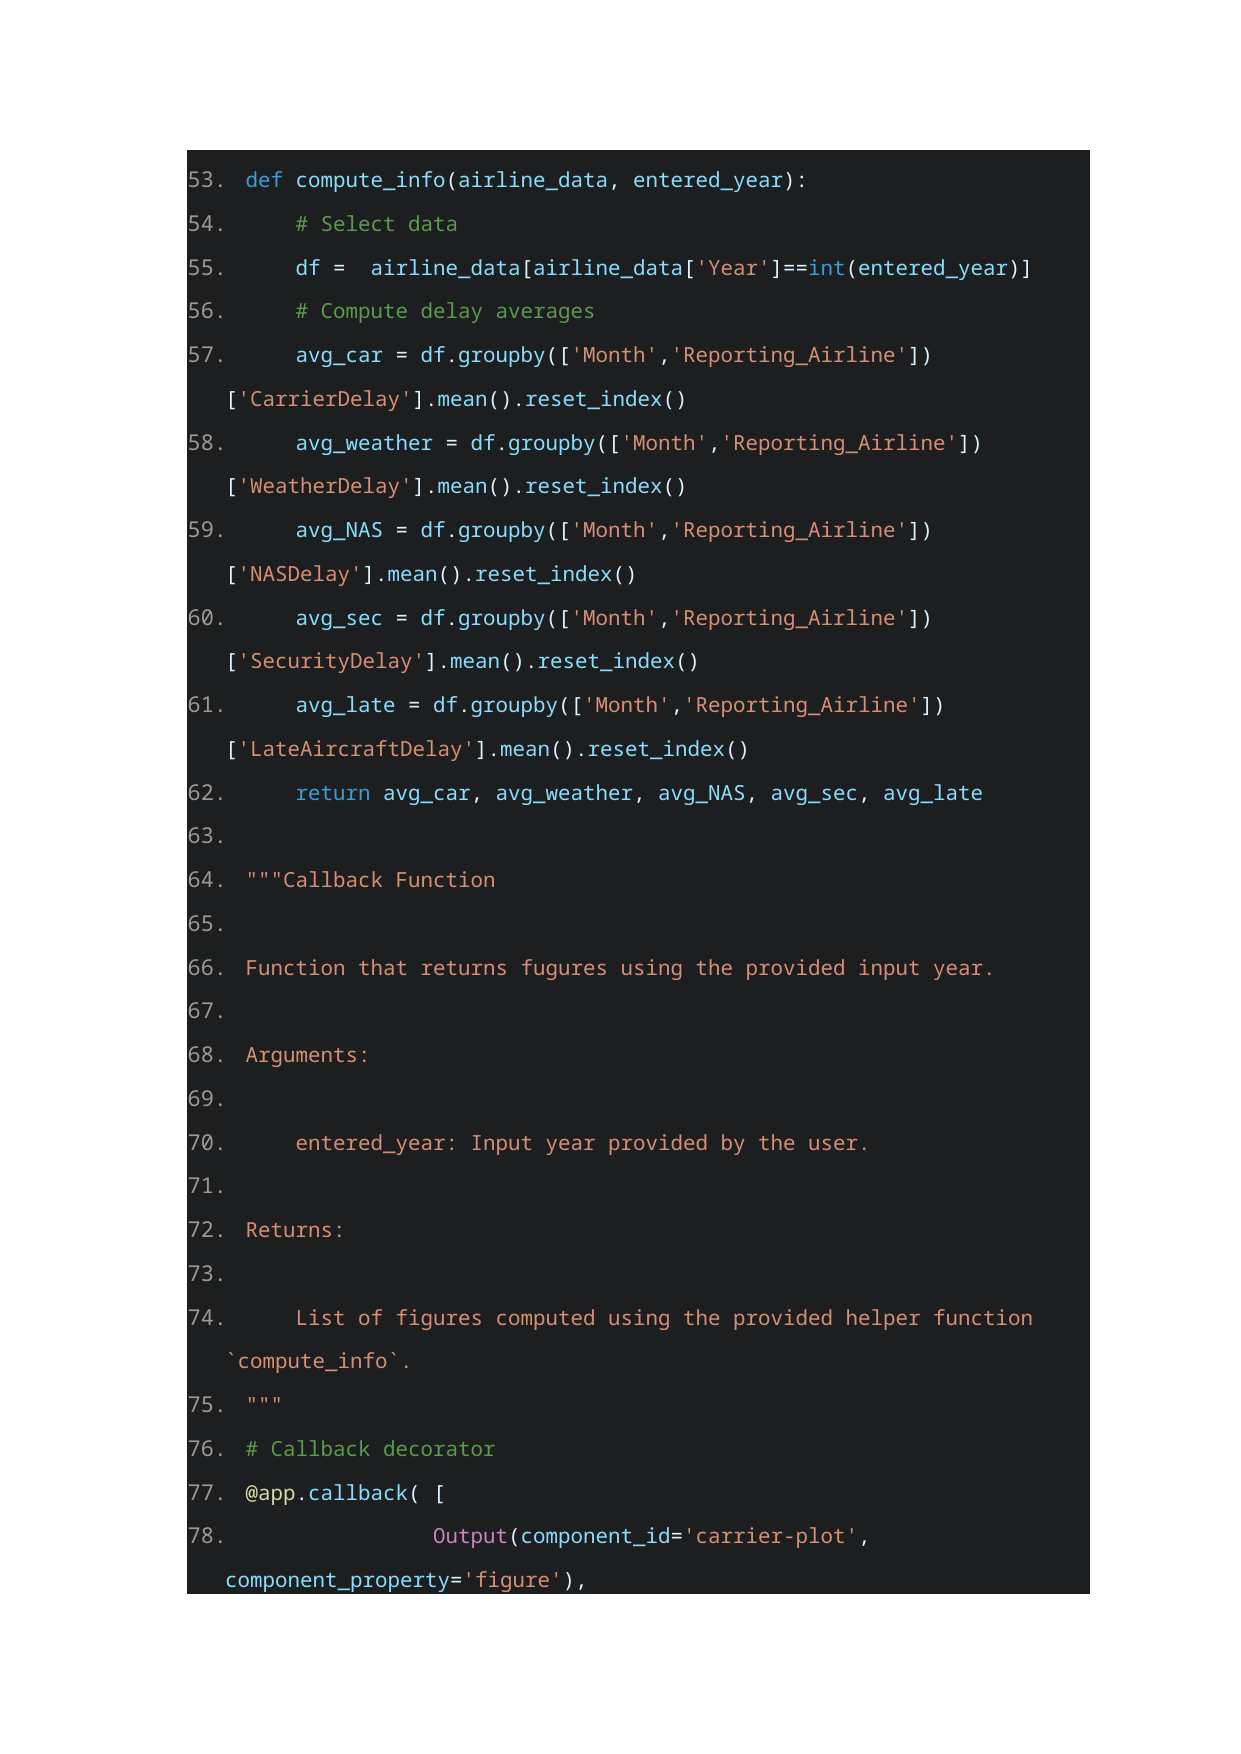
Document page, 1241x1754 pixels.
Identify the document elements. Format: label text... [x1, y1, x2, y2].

list Returns: [187, 1200, 1090, 1244]
list avg_weather = df.groupby(['Month','Reporting_Airline'])['WeatherDelay'].mean().reset_index() [187, 412, 1090, 500]
list return avg_car, avg_weather, avg_NAS, avg_sec, avg_late [187, 762, 1090, 806]
list List of figures computed using the provided helper function `compute_info`. [187, 1287, 1090, 1375]
list # Compute delay averages [187, 281, 1090, 325]
list avg_sec = df.groupby(['Month','Reporting_Airline'])['SecurityDelay'].mean().reset_index() [187, 587, 1090, 675]
list def compute_info(airline_data, entered_year): [187, 150, 1090, 194]
list Function that returns fugures using the provided input year. [187, 937, 1090, 981]
list @app.callback( [ [187, 1462, 1090, 1506]
list avg_NAS = df.groupby(['Month','Reporting_Airline'])['NASDelay'].mean().reset_index() [187, 500, 1090, 587]
list # Select data [187, 194, 1090, 237]
list avg_late = df.groupby(['Month','Reporting_Airline'])['LateAircraftDelay'].mean().reset_index() [187, 675, 1090, 762]
list entered_year: Input year provided by the user. [187, 1112, 1090, 1156]
list """Callback Function [187, 850, 1090, 894]
list Output(component_id='carrier-plot', component_property='figure'), [187, 1506, 1090, 1594]
list df = airline_data[airline_data['Year']==int(entered_year)] [187, 237, 1090, 281]
list # Callback decorator [187, 1419, 1090, 1462]
list """ [187, 1375, 1090, 1419]
list Arguments: [187, 1025, 1090, 1069]
list avg_car = df.groupby(['Month','Reporting_Airline'])['CarrierDelay'].mean().reset_index() [187, 325, 1090, 412]
